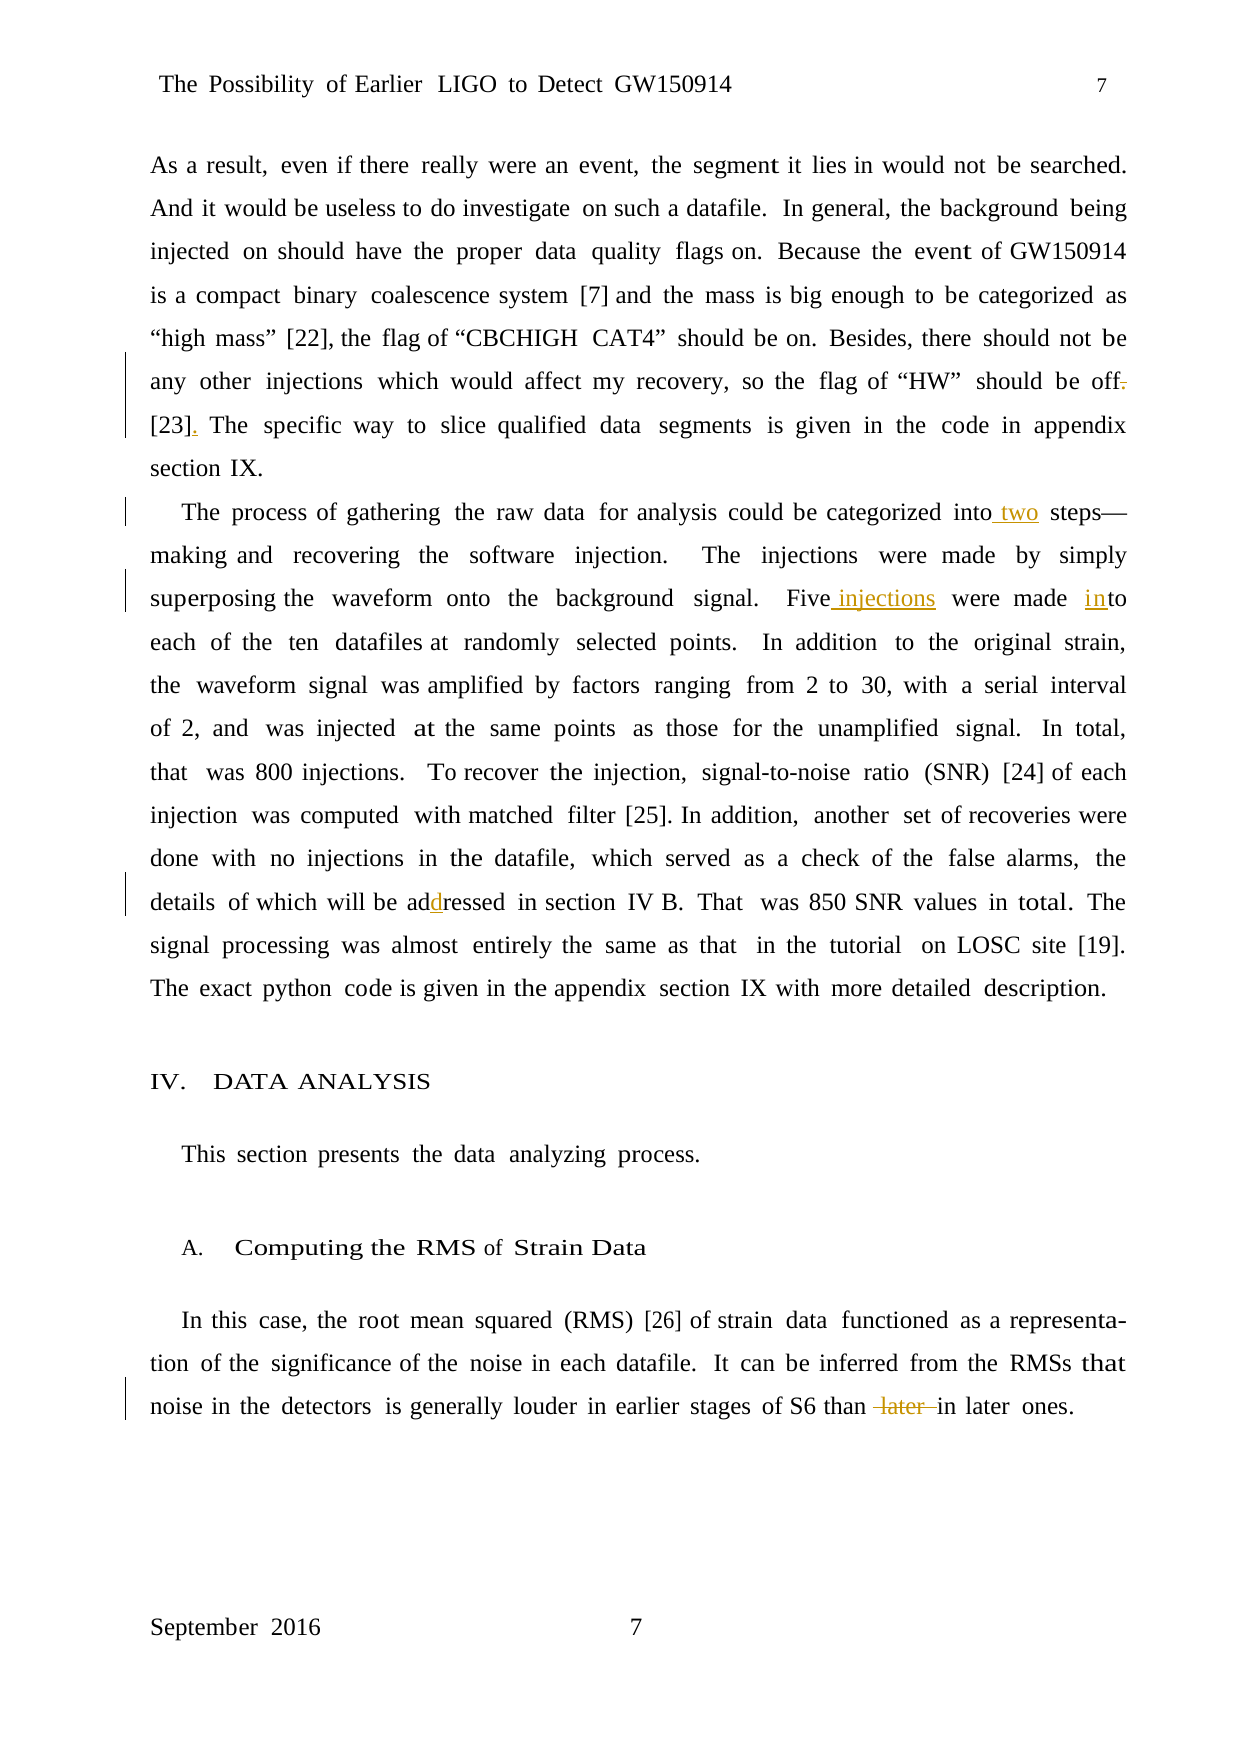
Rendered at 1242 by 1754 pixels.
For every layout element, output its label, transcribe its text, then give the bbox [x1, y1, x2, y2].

text In this case, the root mean squared (RMS) [26] of strain data functioned as a representa- tion of the significance of the noise in each datafile. It can be inferred from the RMSs that noise in the detectors is generally louder in earlier stages of S6 than in later ones. [150, 1305, 1127, 1420]
text September 2016 7 [150, 1612, 647, 1641]
text This section presents the data analyzing process. [181, 1139, 1133, 1168]
text A. Computing the RMS of Strain Data [181, 1234, 1133, 1260]
text IV. DATA ANALYSIS [150, 1068, 432, 1094]
text As a result, even if there really were an event, the segment it lies in would not be searched. And it would be useless to do investigate on such a datafile. In general, the background being injected on should have the proper data quality flags on. Because the event of GW150914 is a compact binary coalescence system [7] and the mass is big enough to be categorized as “high mass” [22], the flag of “CBCHIGH CAT4” should be on. Besides, there should not be any other injections which would affect my recovery, so the flag of “HW” should be off [23] The specific way to slice qualified data segments is given in the code in appendix section IX. [150, 150, 1127, 482]
text The process of gathering the raw data for analysis could be categorized into steps—making and recovering the software injection. The injections were made by simply superposing the waveform onto the background signal. Five were made to each of the ten datafiles at randomly selected points. In addition to the original strain, the waveform signal was amplified by factors ranging from 2 to 30, with a serial interval of 2, and was injected at the same points as those for the unamplified signal. In total, that was 800 injections. To recover the injection, signal-to-noise ratio (SNR) [24] of each injection was computed with matched filter [25]. In addition, another set of recoveries were done with no injections in the datafile, which served as a check of the false alarms, the details of which will be adressed in section IV B. That was 850 SNR values in total. The signal processing was almost entirely the same as that in the tutorial on LOSC site [19]. The exact python code is given in the appendix section IX with more detailed description. [150, 497, 1127, 1002]
